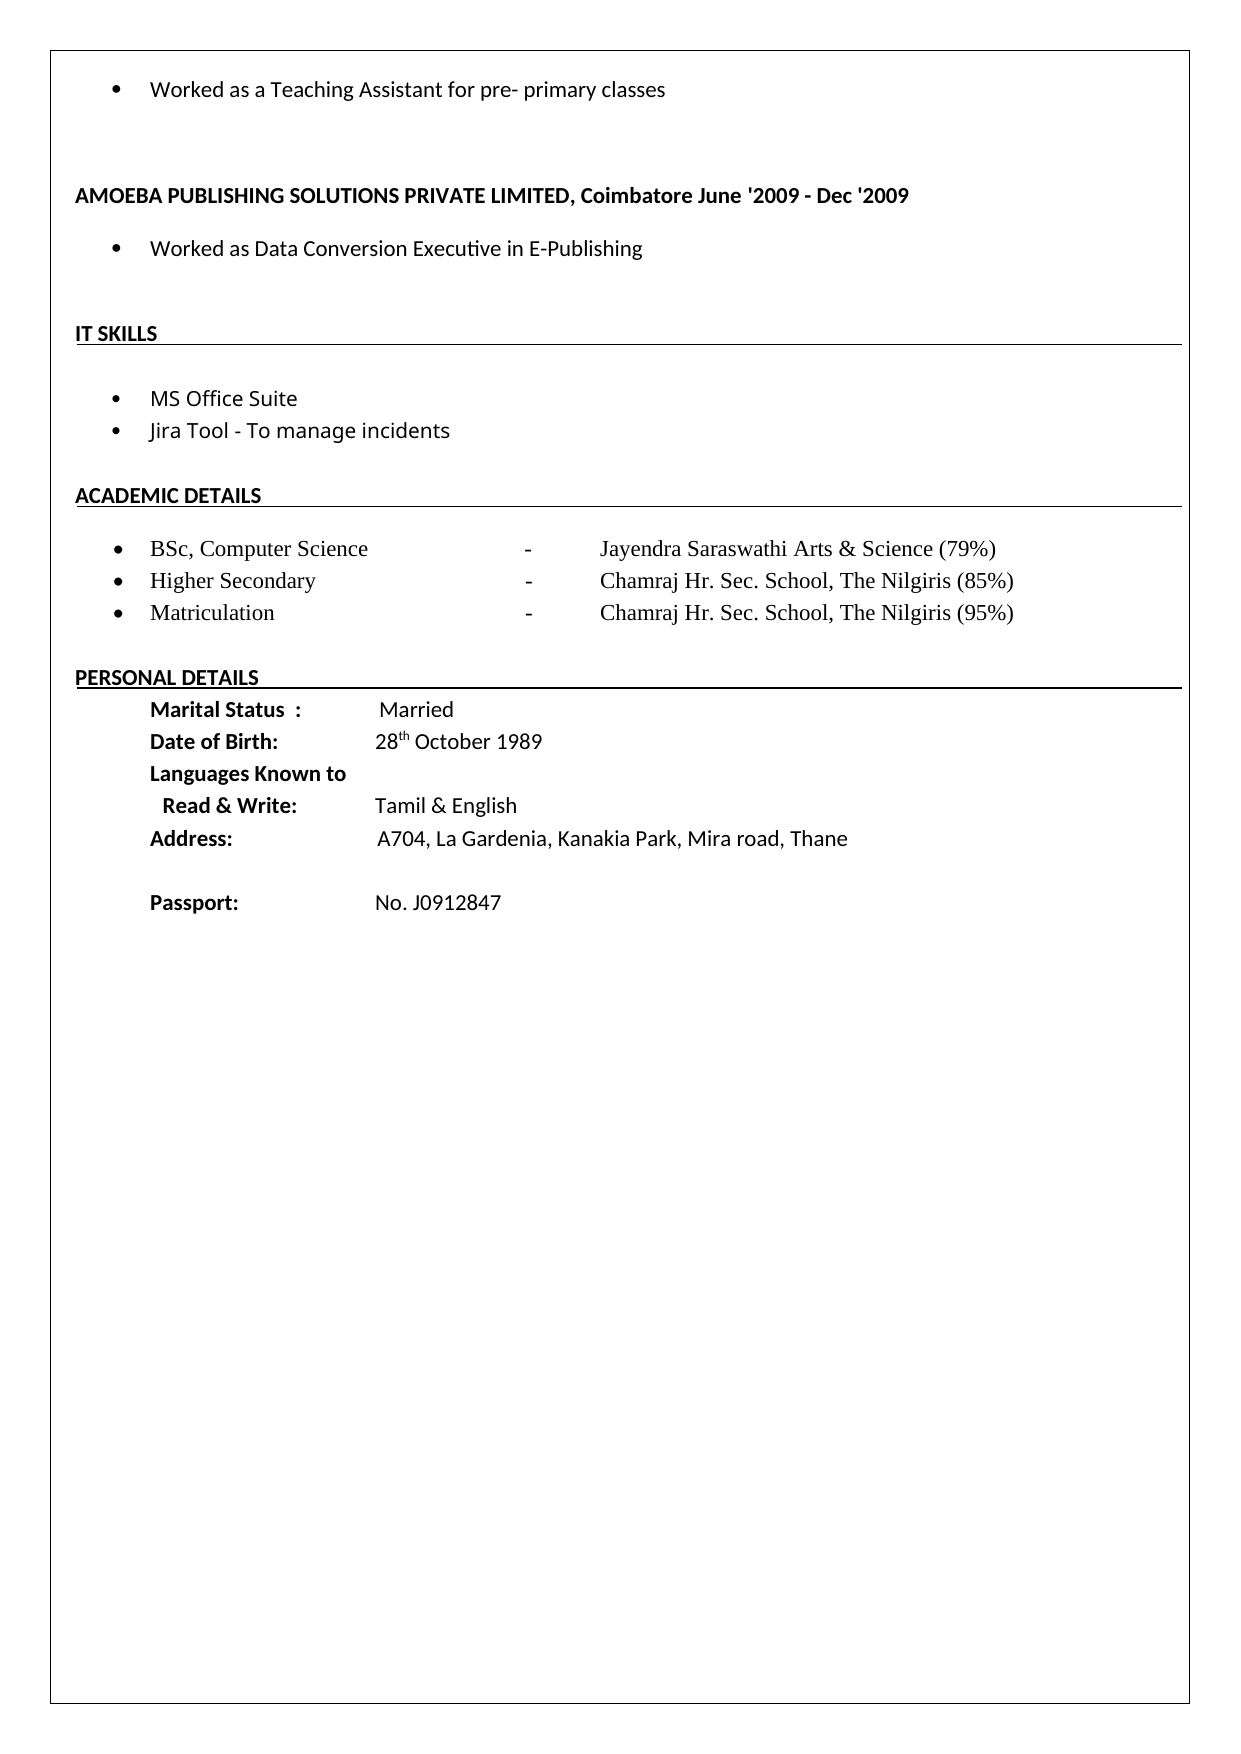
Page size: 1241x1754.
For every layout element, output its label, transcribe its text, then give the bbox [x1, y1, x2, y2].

list Jira Tool - To manage incidents [112, 416, 1165, 445]
text ACADEMIC DETAILS [75, 481, 1165, 509]
list MS Office Suite [112, 384, 1165, 412]
text AMOEBA PUBLISHING SOLUTIONS PRIVATE LIMITED, Coimbatore June '2009 - Dec '2009 [75, 181, 1165, 209]
list Marital Status : Married [150, 695, 1165, 723]
list Worked as a Teaching Assistant for pre- primary classes [112, 75, 1165, 103]
list Higher Secondary - Chamraj Hr. Sec. School, The Nilgiris (85%) [112, 566, 1165, 594]
list Worked as Data Conversion Executive in E-Publishing [112, 234, 1165, 262]
text Passport: No. J0912847 [75, 888, 1165, 916]
list Matriculation - Chamraj Hr. Sec. School, The Nilgiris (95%) [112, 598, 1165, 626]
text IT SKILLS [75, 319, 1165, 347]
text Languages Known to [75, 759, 1165, 787]
text Date of Birth: 28th October 1989 [75, 727, 1165, 755]
text Address: A704, La Gardenia, Kanakia Park, Mira road, Thane [75, 824, 1165, 884]
text PERSONAL DETAILS [75, 663, 1165, 691]
list BSc, Computer Science - Jayendra Saraswathi Arts & Science (79%) [112, 534, 1165, 562]
text Read & Write: Tamil & English [75, 792, 1165, 819]
